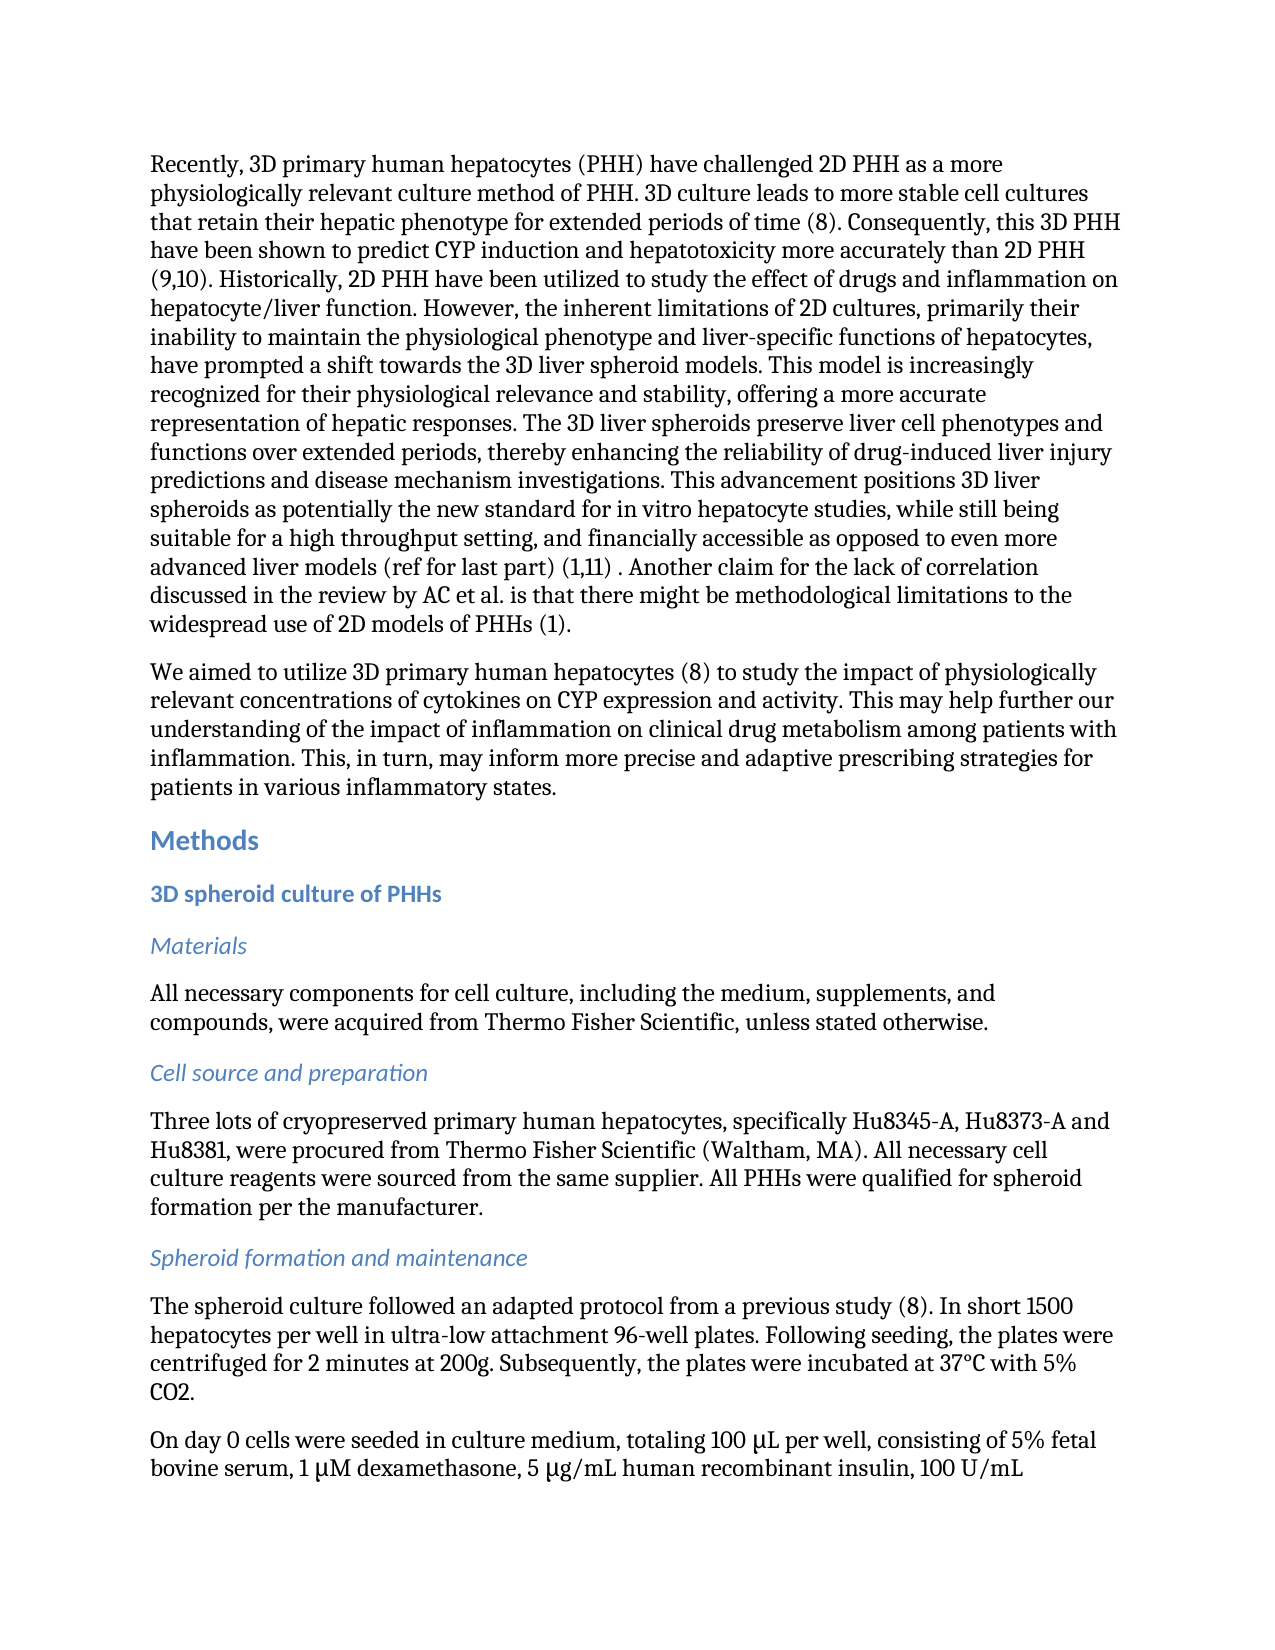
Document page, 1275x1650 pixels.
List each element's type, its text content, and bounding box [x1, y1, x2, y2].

text Three lots of cryopreserved primary human hepatocytes, specifically Hu8345-A, Hu8373-A and Hu8381, were procured from Thermo Fisher Scientific (Waltham, MA). All necessary cell culture reagents were sourced from the same supplier. All PHHs were qualified for spheroid formation per the manufacturer. [150, 1107, 1125, 1222]
subtitle Materials [150, 930, 1125, 960]
text The spheroid culture followed an adapted protocol from a previous study (8). In short 1500 hepatocytes per well in ultra-low attachment 96-well plates. Following seeding, the plates were centrifuged for 2 minutes at 200g. Subsequently, the plates were incubated at 37°C with 5% CO2. [150, 1292, 1125, 1407]
subtitle 3D spheroid culture of PHHs [150, 878, 1125, 909]
text All necessary components for cell culture, including the medium, supplements, and compounds, were acquired from Thermo Fisher Scientific, unless stated otherwise. [150, 979, 1125, 1037]
text We aimed to utilize 3D primary human hepatocytes (8) to study the impact of physiologically relevant concentrations of cytokines on CYP expression and activity. This may help further our understanding of the impact of inflammation on clinical drug metabolism among patients with inflammation. This, in turn, may inform more precise and adaptive prescribing strategies for patients in various inflammatory states. [150, 657, 1125, 801]
subtitle Spheroid formation and maintenance [150, 1243, 1125, 1273]
subtitle Cell source and preparation [150, 1057, 1125, 1088]
subtitle Methods [150, 822, 1125, 858]
text Recently, 3D primary human hepatocytes (PHH) have challenged 2D PHH as a more physiologically relevant culture method of PHH. 3D culture leads to more stable cell cultures that retain their hepatic phenotype for extended periods of time (8). Consequently, this 3D PHH have been shown to predict CYP induction and hepatotoxicity more accurately than 2D PHH (9,10). Historically, 2D PHH have been utilized to study the effect of drugs and inflammation on hepatocyte/liver function. However, the inherent limitations of 2D cultures, primarily their inability to maintain the physiological phenotype and liver-specific functions of hepatocytes, have prompted a shift towards the 3D liver spheroid models. This model is increasingly recognized for their physiological relevance and stability, offering a more accurate representation of hepatic responses. The 3D liver spheroids preserve liver cell phenotypes and functions over extended periods, thereby enhancing the reliability of drug-induced liver injury predictions and disease mechanism investigations. This advancement positions 3D liver spheroids as potentially the new standard for in vitro hepatocyte studies, while still being suitable for a high throughput setting, and financially accessible as opposed to even more advanced liver models (ref for last part) (1,11) . Another claim for the lack of correlation discussed in the review by AC et al. is that there might be methodological limitations to the widespread use of 2D models of PHHs (1). [150, 150, 1125, 639]
